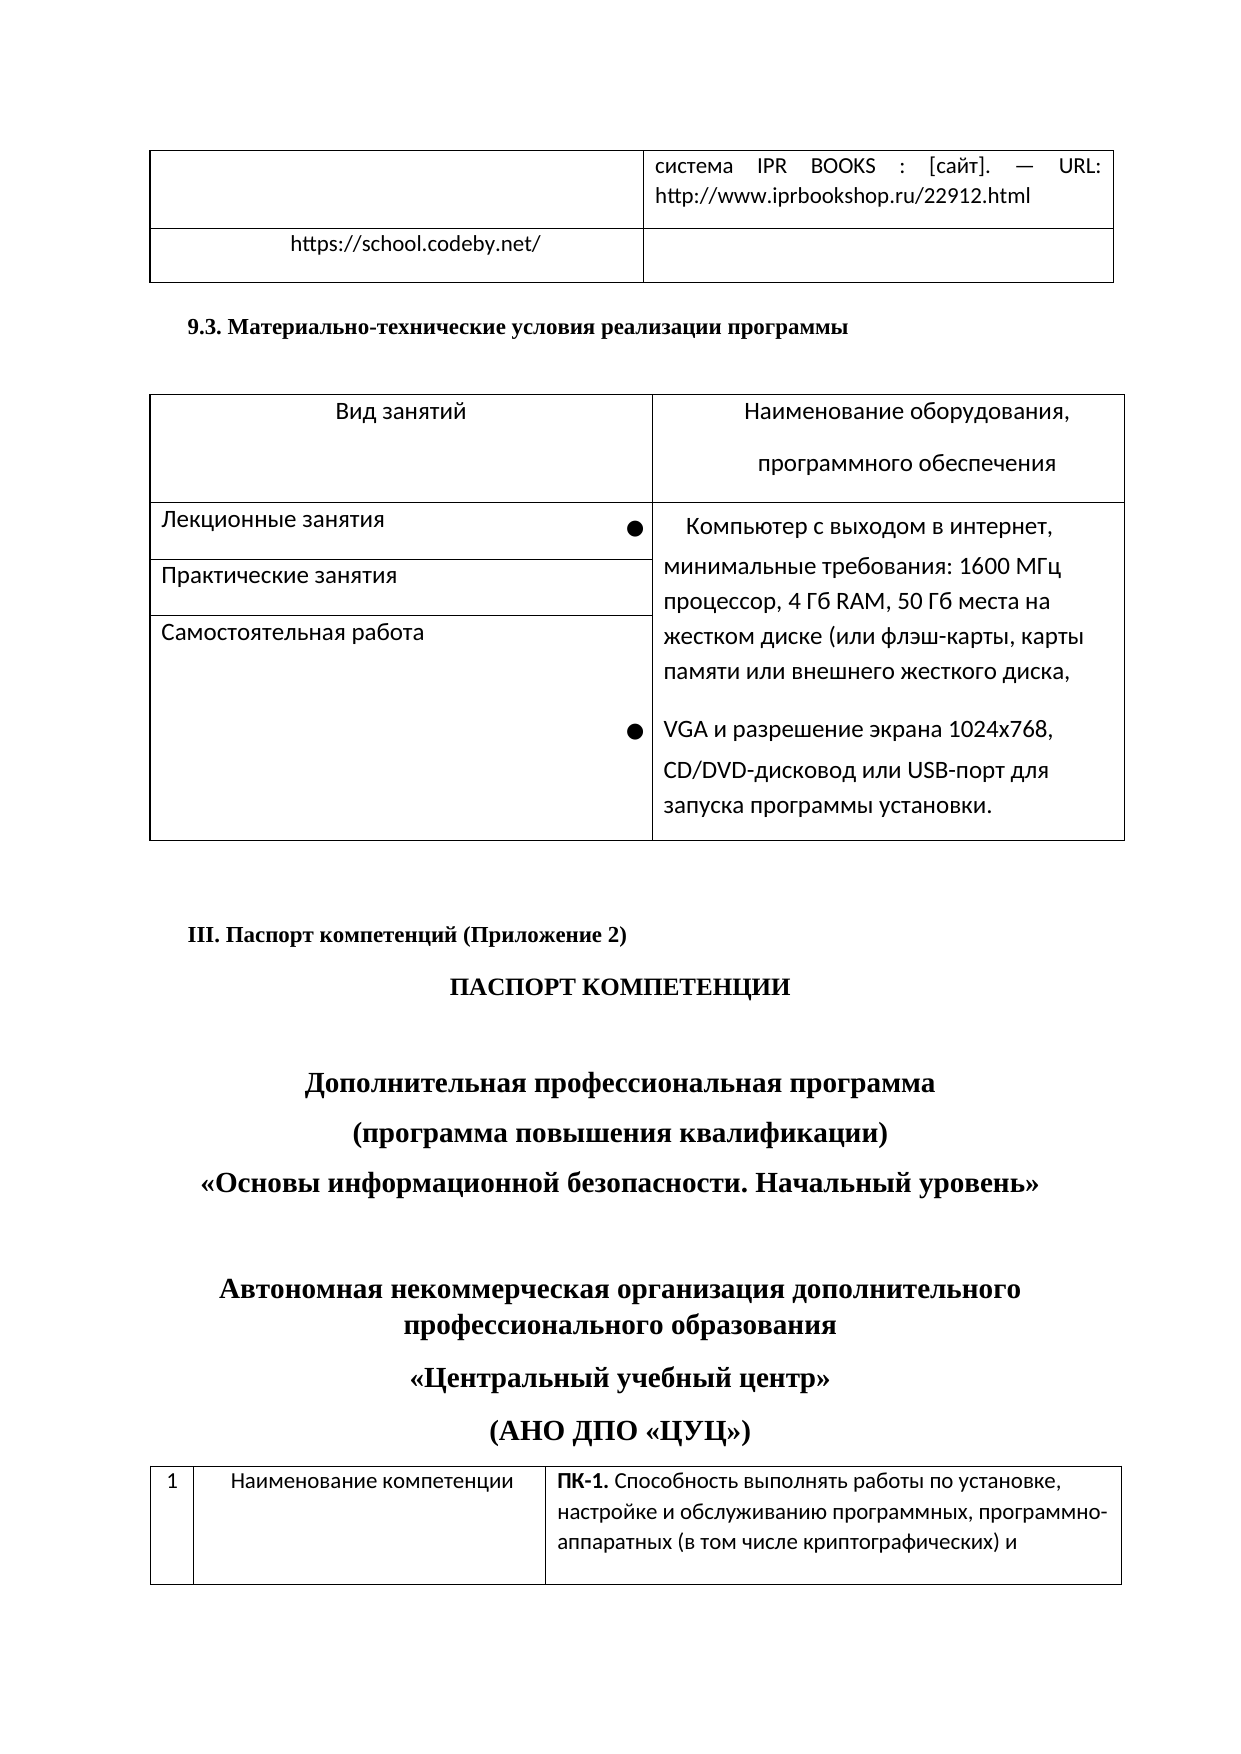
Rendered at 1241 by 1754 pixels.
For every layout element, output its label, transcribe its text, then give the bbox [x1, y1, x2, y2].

text Дополнительная профессиональная программа [150, 1065, 1090, 1098]
table_header Наименование оборудования, программного обеспечения [653, 395, 1124, 502]
table_cell [644, 229, 1113, 282]
table_cell Практические занятия [151, 560, 652, 615]
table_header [546, 1467, 1121, 1584]
table_cell Лекционные занятия [151, 503, 652, 558]
text Автономная некоммерческая организация дополнительного профессионального образования [150, 1271, 1090, 1341]
text (программа повышения квалификации) [150, 1115, 1090, 1149]
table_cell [644, 151, 1113, 228]
text «Основы информационной безопасности. Начальный уровень» [150, 1165, 1090, 1199]
table_cell Компьютер с выходом в интернет, минимальные требования: 1600 МГц процессор, 4 Гб RAM, 50 Гб места на жестком диске (или флэш-карты, карты памяти или внешнего жесткого диска, VGA и разрешение экрана 1024x768, CD/DVD-дисковод или USB-порт для запуска программы установки. [653, 503, 1124, 840]
table_header Вид занятий [151, 395, 652, 502]
table_cell https://school.codeby.net/ [151, 229, 643, 282]
table_cell Самостоятельная работа [151, 616, 652, 840]
text 9.3. Материально-технические условия реализации программы [187, 313, 1090, 339]
text «Центральный учебный центр» [150, 1360, 1090, 1393]
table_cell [151, 151, 643, 228]
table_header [194, 1467, 545, 1584]
text (АНО ДПО «ЦУЦ») [150, 1413, 1090, 1446]
table_header 1 [151, 1467, 193, 1584]
text ПАСПОРТ КОМПЕТЕНЦИИ [150, 972, 1090, 1001]
text III. Паспорт компетенций (Приложение 2) [187, 921, 1090, 947]
